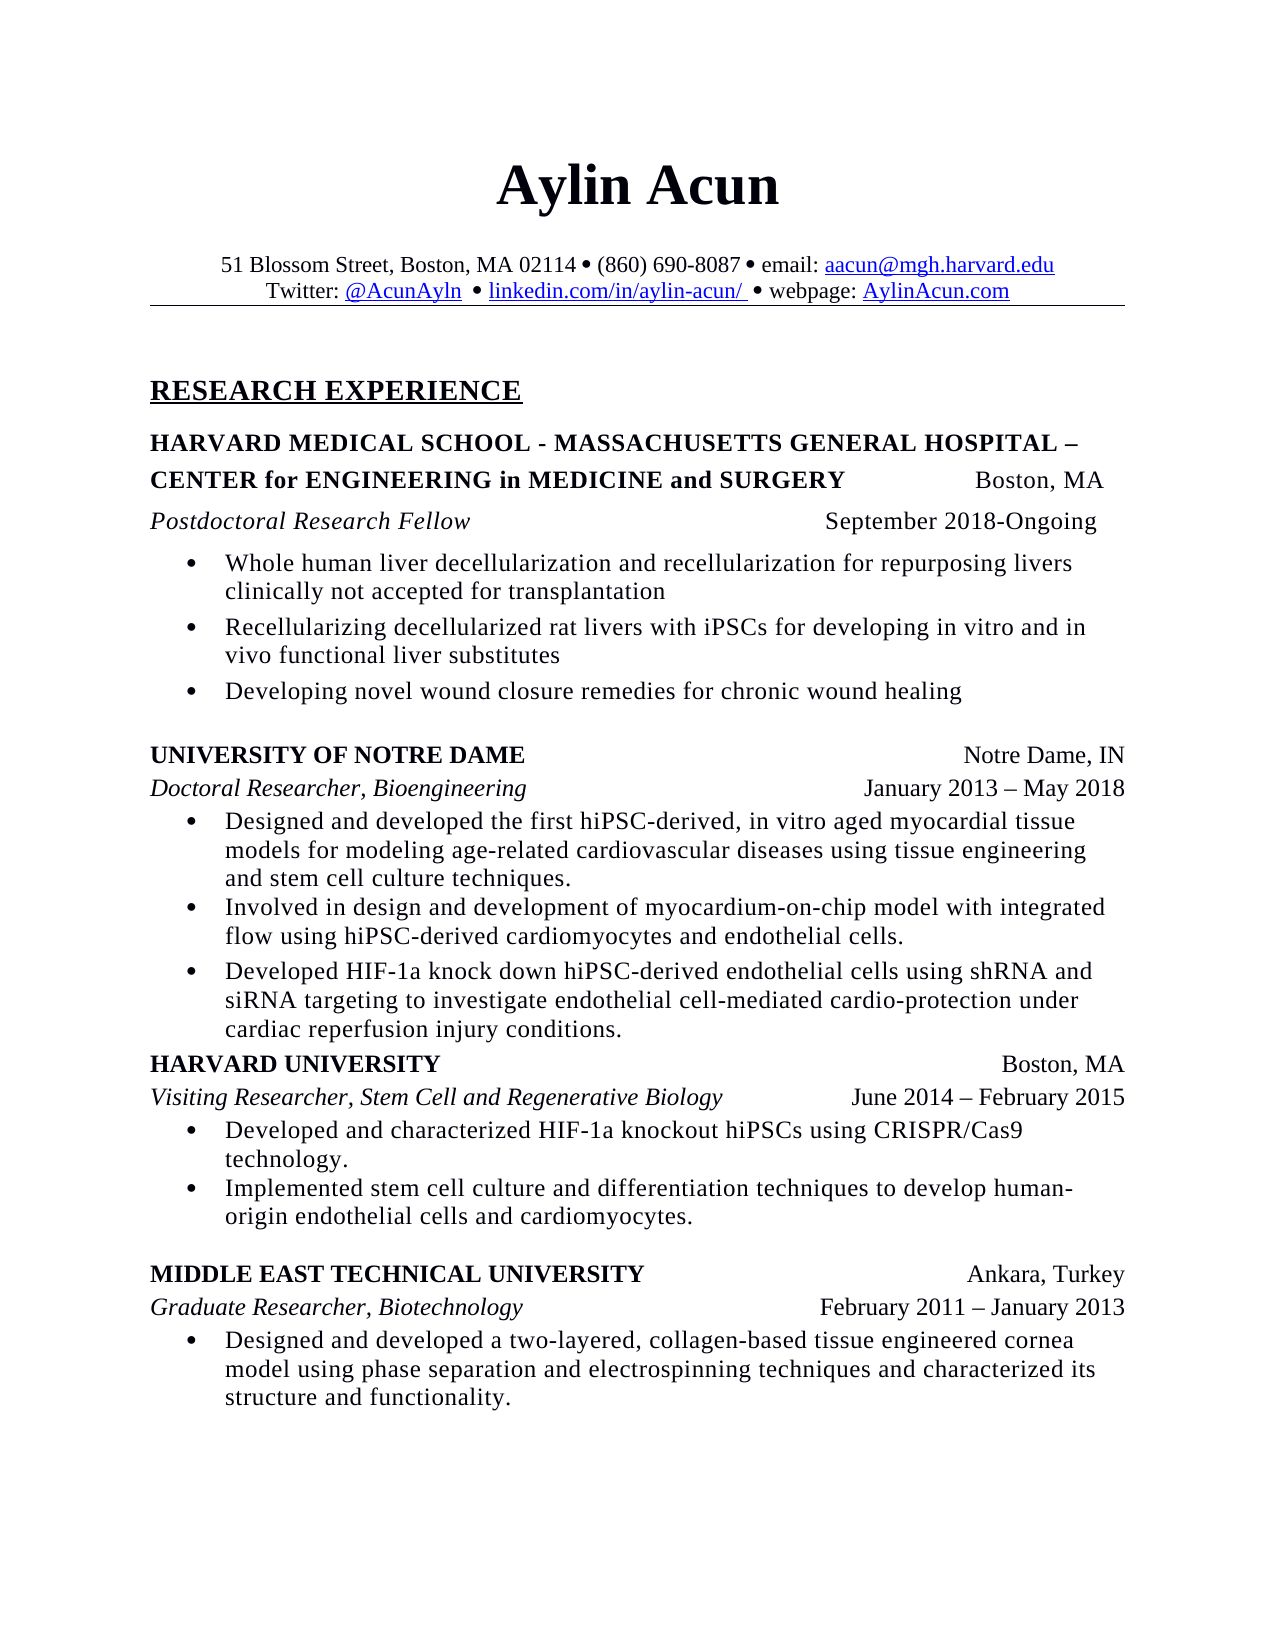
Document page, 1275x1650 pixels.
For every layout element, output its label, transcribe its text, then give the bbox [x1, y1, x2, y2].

text Graduate Researcher, Biotechnology February 2011 – January 2013 [150, 1292, 1125, 1321]
list Developed HIF-1a knock down hiPSC-derived endothelial cells using shRNA and siRNA targeting to investigate endothelial cell-mediated cardio-protection under cardiac reperfusion injury conditions. [187, 956, 1125, 1042]
list Whole human liver decellularization and recellularization for repurposing livers clinically not accepted for transplantation [187, 548, 1125, 605]
text Visiting Researcher, Stem Cell and Regenerative Biology June 2014 – February 2015 [150, 1082, 1125, 1111]
list Developing novel wound closure remedies for chronic wound healing [187, 676, 1125, 733]
text UNIVERSITY OF NOTRE DAME Notre Dame, IN [150, 740, 1125, 769]
text Doctoral Researcher, Bioengineering January 2013 – May 2018 [150, 773, 1125, 802]
text harvard UNIVERSITY Boston, MA [150, 1049, 1125, 1078]
text RESEARCH EXPERIENCE [150, 369, 1125, 406]
list Recellularizing decellularized rat livers with iPSCs for developing in vitro and in vivo functional liver substitutes [187, 612, 1125, 669]
list Designed and developed the first hiPSC-derived, in vitro aged myocardial tissue models for modeling age-related cardiovascular diseases using tissue engineering and stem cell culture techniques. [187, 806, 1125, 892]
text 51 Blossom Street, Boston, MA 02114  (860) 690-8087  email: aacun@mgh.harvard.edu [150, 251, 1125, 277]
list Involved in design and development of myocardium-on-chip model with integrated flow using hiPSC-derived cardiomyocytes and endothelial cells. [187, 892, 1125, 950]
list Developed and characterized HIF-1a knockout hiPSCs using CRISPR/Cas9 technology. [187, 1115, 1125, 1173]
text Middle east technical university Ankara, Turkey [150, 1259, 1125, 1288]
list Implemented stem cell culture and differentiation techniques to develop human-origin endothelial cells and cardiomyocytes. [187, 1173, 1125, 1230]
text Aylin Acun [150, 150, 1125, 217]
text Twitter: @AcunAyln  linkedin.com/in/aylin-acun/  webpage: AylinAcun.com [150, 277, 1125, 305]
list Designed and developed a two-layered, collagen-based tissue engineered cornea model using phase separation and electrospinning techniques and characterized its structure and functionality. [187, 1325, 1125, 1411]
text HARVARD MEDICAL SCHOOL - MASSACHUSETTS GENERAL HOSPITAL – CENTER for ENGINEERING in MEDICINE and SURGERY Boston, MA [150, 419, 1125, 494]
text Postdoctoral Research Fellow September 2018-Ongoing [150, 506, 1125, 535]
